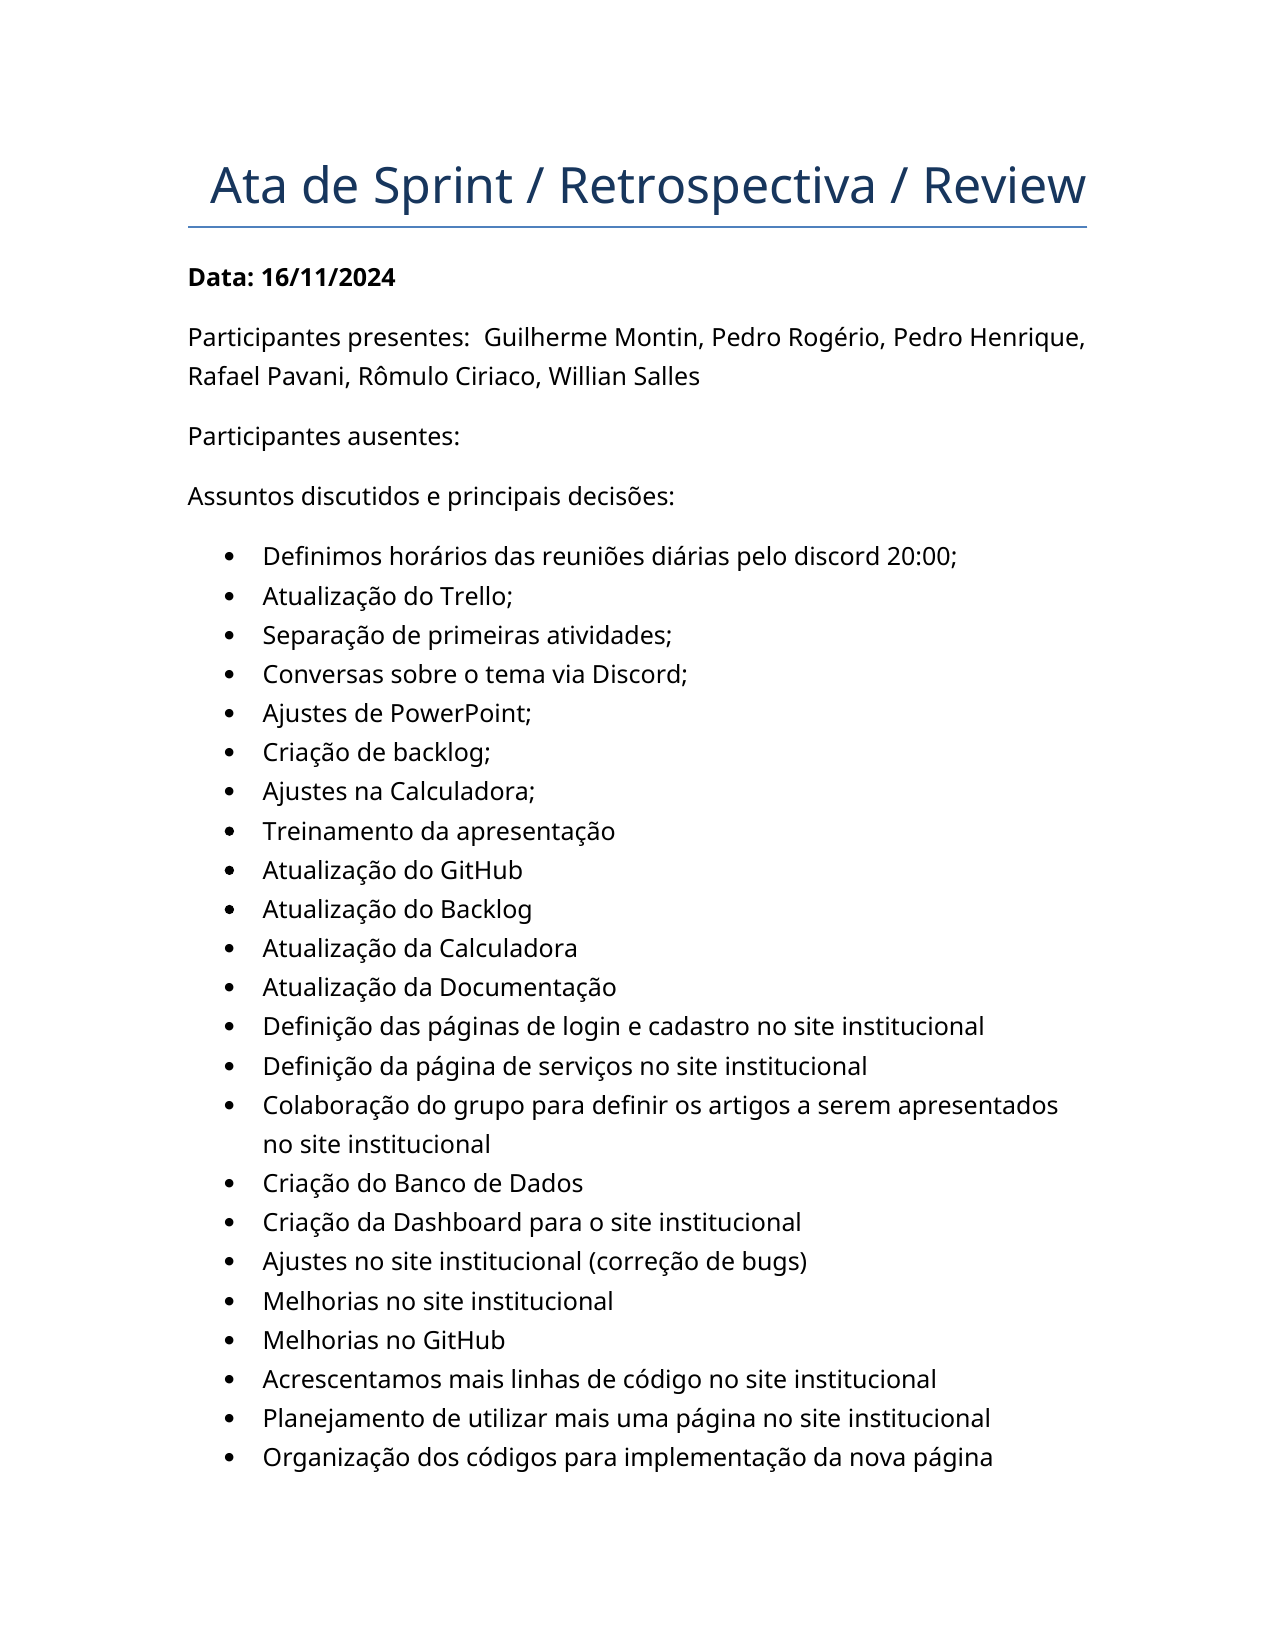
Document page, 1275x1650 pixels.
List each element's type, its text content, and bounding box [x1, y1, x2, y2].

list Conversas sobre o tema via Discord; [225, 656, 1087, 691]
text Assuntos discutidos e principais decisões: [187, 479, 1087, 513]
list Definição das páginas de login e cadastro no site institucional [225, 1009, 1087, 1043]
list Organização dos códigos para implementação da nova página [225, 1440, 1087, 1474]
list Definimos horários das reuniões diárias pelo discord 20:00; [225, 539, 1087, 573]
list Criação de backlog; [225, 735, 1087, 769]
list Atualização da Documentação [225, 970, 1087, 1004]
list Planejamento de utilizar mais uma página no site institucional [225, 1401, 1087, 1435]
list Separação de primeiras atividades; [225, 617, 1087, 651]
list Ajustes na Calculadora; [225, 774, 1087, 808]
text Data: 16/11/2024 [187, 260, 1087, 294]
list Criação da Dashboard para o site institucional [225, 1205, 1087, 1239]
list Atualização da Calculadora [225, 931, 1087, 965]
list Ajustes no site institucional (correção de bugs) [225, 1244, 1087, 1278]
list Treinamento da apresentação [225, 813, 1087, 847]
list Definição da página de serviços no site institucional [225, 1048, 1087, 1082]
list Atualização do Trello; [225, 578, 1087, 612]
list Acrescentamos mais linhas de código no site institucional [225, 1361, 1087, 1396]
list Melhorias no site institucional [225, 1283, 1087, 1317]
text Participantes presentes: Guilherme Montin, Pedro Rogério, Pedro Henrique, Rafael Pavani, Rômulo Ciriaco, Willian Salles [187, 320, 1087, 393]
text Participantes ausentes: [187, 419, 1087, 453]
list Atualização do GitHub [225, 852, 1087, 886]
list Criação do Banco de Dados [225, 1166, 1087, 1200]
title Ata de Sprint / Retrospectiva / Review [187, 150, 1087, 228]
list Colaboração do grupo para definir os artigos a serem apresentados no site institucional [225, 1087, 1087, 1161]
list Melhorias no GitHub [225, 1322, 1087, 1356]
list Atualização do Backlog [225, 891, 1087, 926]
list Ajustes de PowerPoint; [225, 696, 1087, 730]
